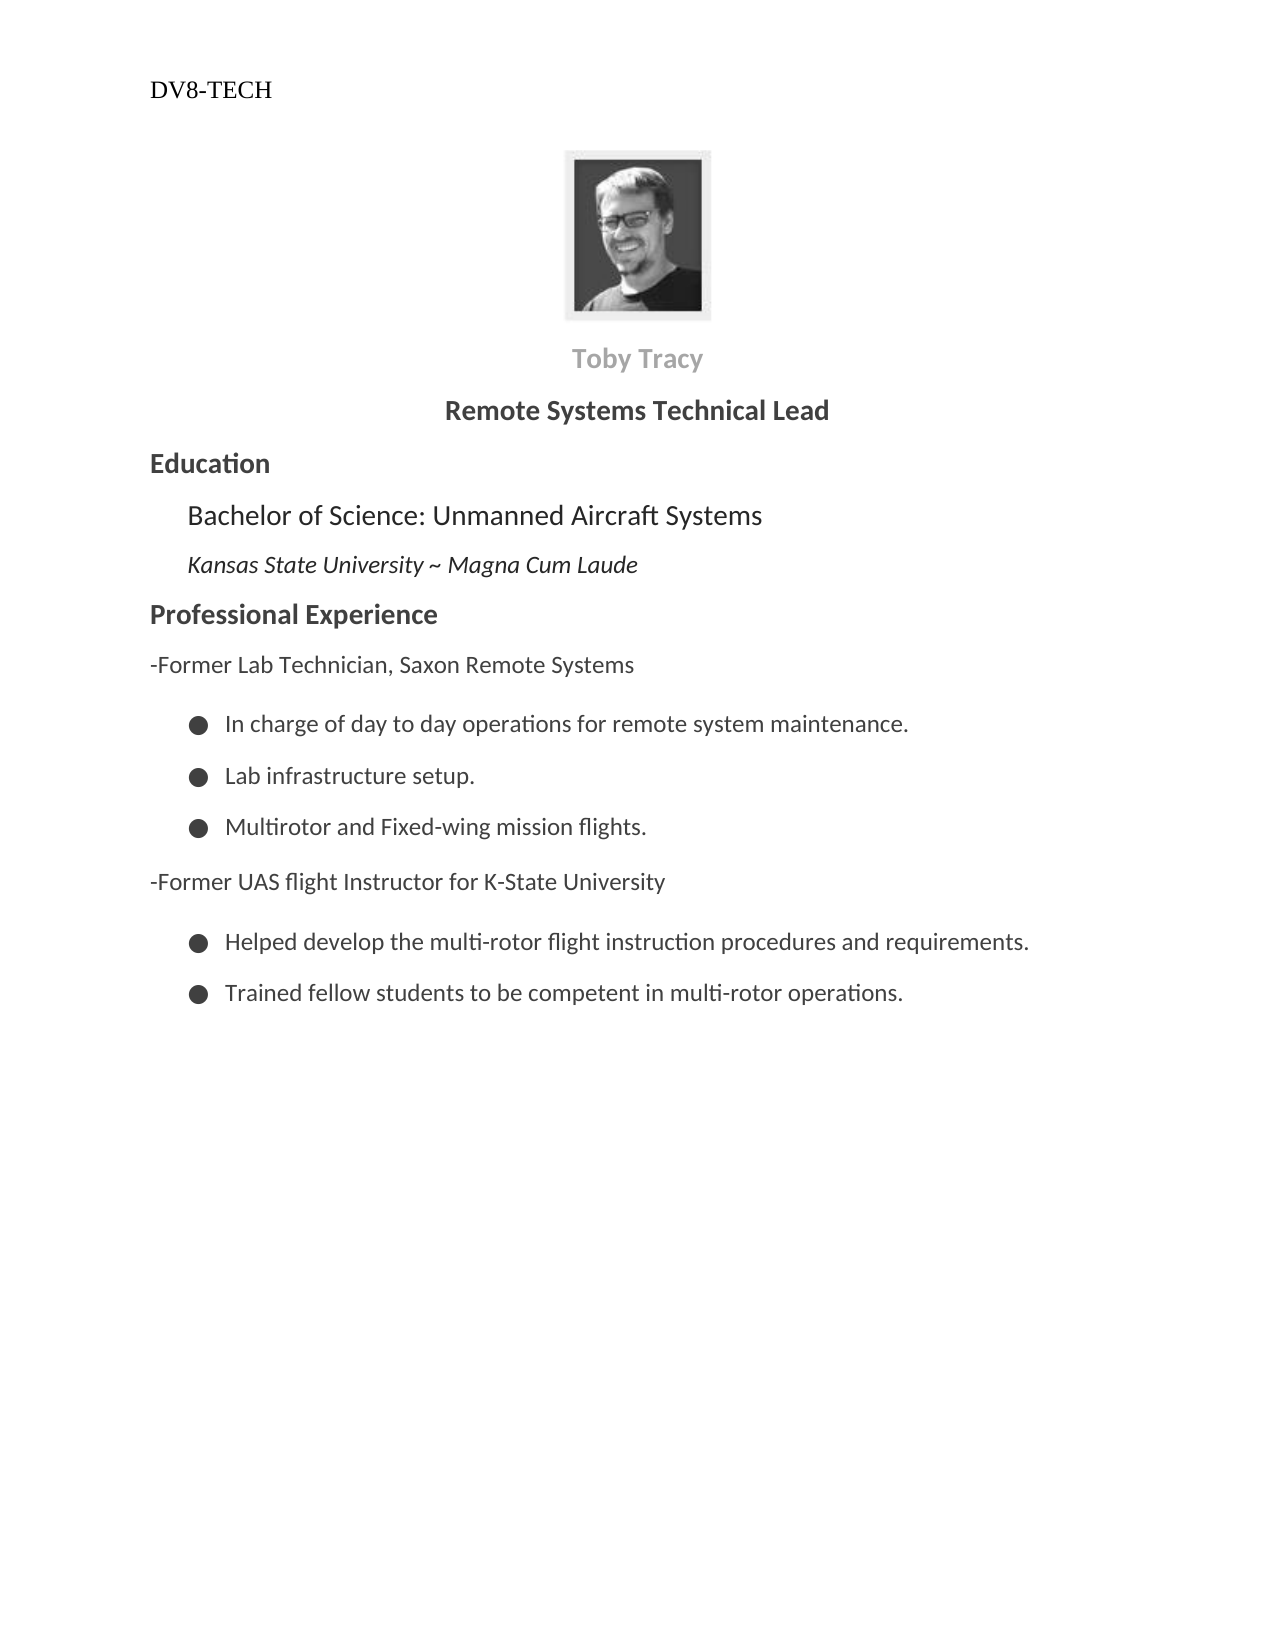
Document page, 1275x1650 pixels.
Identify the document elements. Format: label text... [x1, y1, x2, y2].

text Remote Systems Technical Lead [150, 392, 1125, 428]
text Kansas State University ~ Magna Cum Laude [150, 549, 1125, 580]
text Toby Tracy [150, 340, 1125, 376]
text -Former UAS flight Instructor for K-State University [150, 866, 1125, 897]
list Trained fellow students to be competent in multi-rotor operations. [187, 965, 1125, 1016]
list Multirotor and Fixed-wing mission flights. [187, 798, 1125, 850]
picture [562, 150, 713, 324]
text Education [150, 445, 1125, 480]
text Bachelor of Science: Unmanned Aircraft Systems [150, 497, 1125, 533]
list In charge of day to day operations for remote system maintenance. [187, 696, 1125, 747]
list Lab infrastructure setup. [187, 747, 1125, 798]
list Helped develop the multi-rotor flight instruction procedures and requirements. [187, 913, 1125, 965]
text -Former Lab Technician, Saxon Remote Systems [150, 649, 1125, 679]
text Professional Experience [150, 596, 1125, 632]
